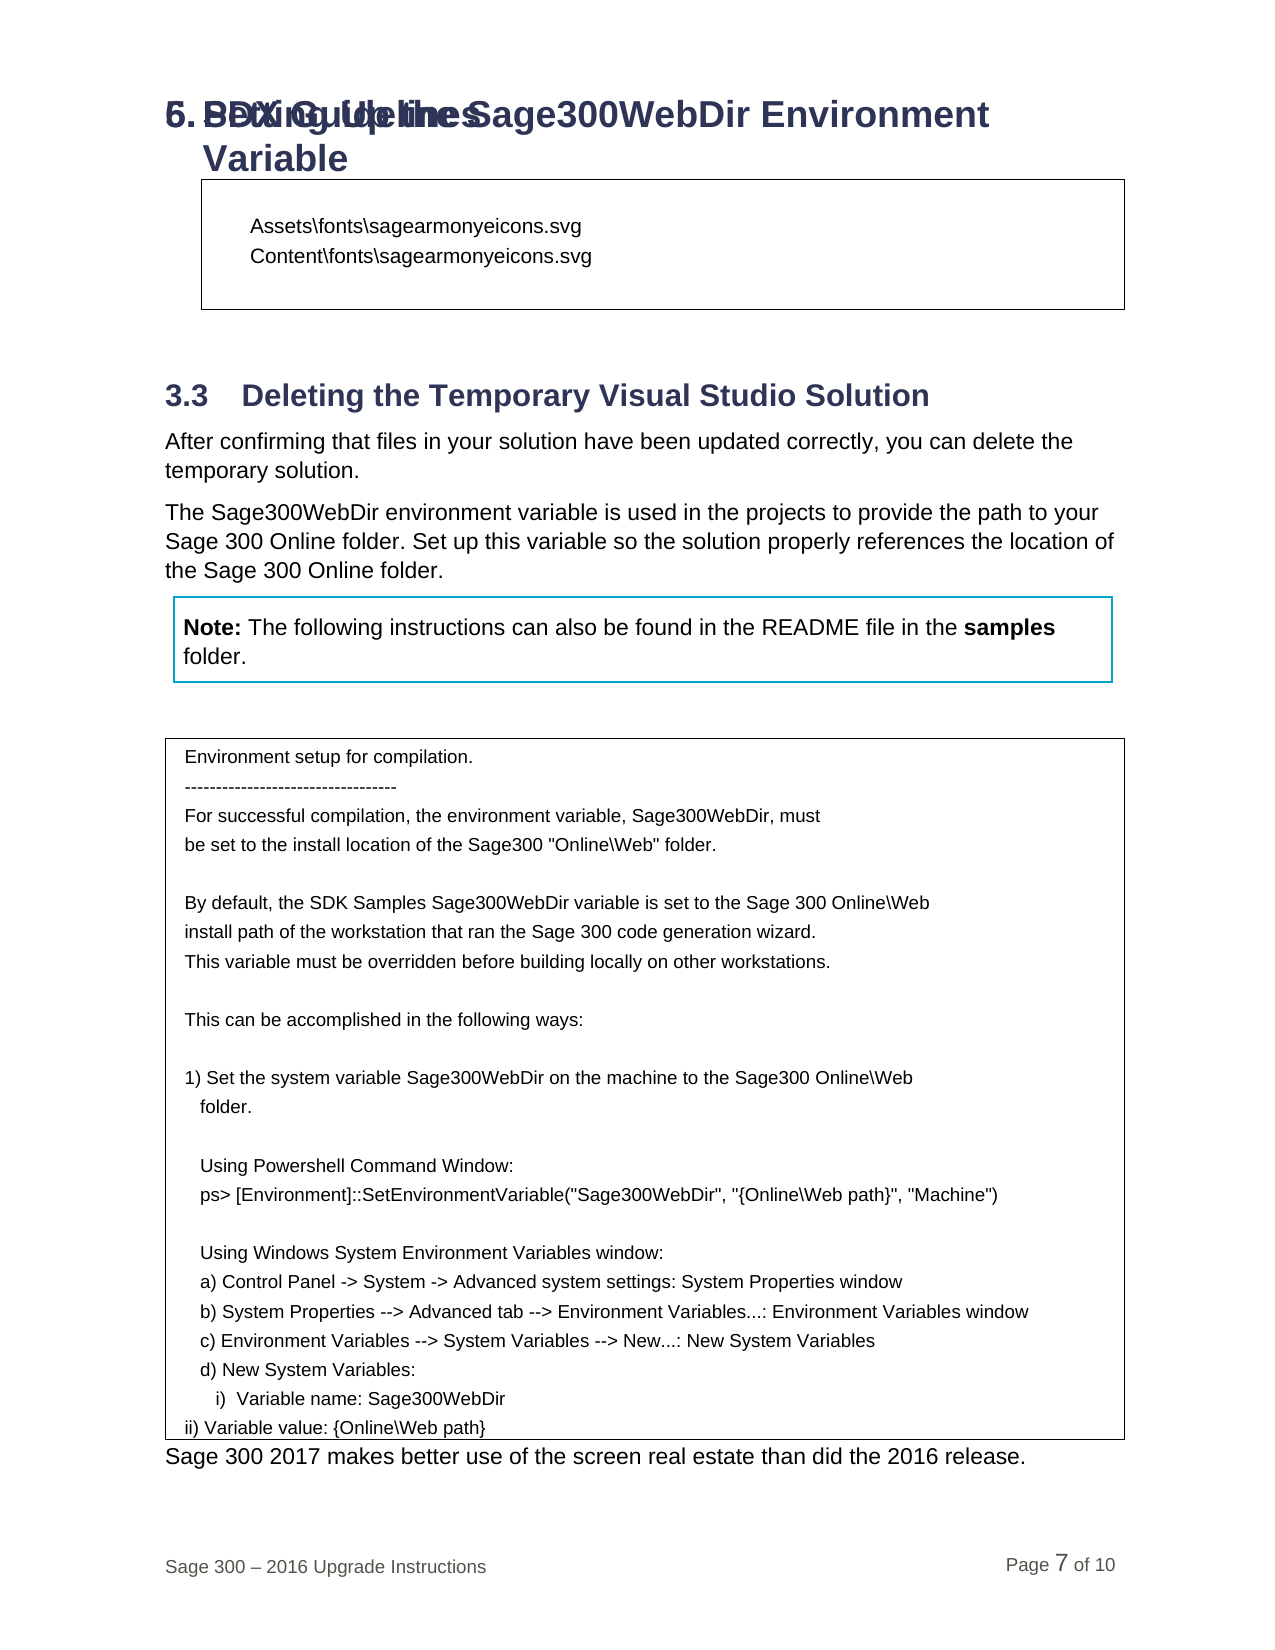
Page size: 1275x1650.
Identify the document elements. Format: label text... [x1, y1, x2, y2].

subtitle Deleting the Temporary Visual Studio Solution [165, 377, 1125, 413]
subtitle PDX Guidelines [165, 91, 1115, 135]
text Sage 300 2017 makes better use of the screen real estate than did the 2016 release. [165, 1440, 1125, 1469]
subtitle Setting Up the Sage300WebDir Environment Variable [165, 135, 1115, 179]
table_header Environment setup for compilation. ---------------------------------- For successful compilation, the environment variable, Sage300WebDir, must be set to the install location of the Sage300 "Online\Web" folder. By default, the SDK Samples Sage300WebDir variable is set to the Sage 300 Online\Web install path of the workstation that ran the Sage 300 code generation wizard. This variable must be overridden before building locally on other workstations. This can be accomplished in the following ways: 1) Set the system variable Sage300WebDir on the machine to the Sage300 Online\Web folder. Using Powershell Command Window: ps> [Environment]::SetEnvironmentVariable("Sage300WebDir", "{Online\Web path}", "Machine") Using Windows System Environment Variables window: a) Control Panel -> System -> Advanced system settings: System Properties window b) System Properties --> Advanced tab --> Environment Variables...: Environment Variables window c) Environment Variables --> System Variables --> New...: New System Variables d) New System Variables: i) Variable name: Sage300WebDir ii) Variable value: {Online\Web path} [166, 739, 1124, 1439]
text The Sage300WebDir environment variable is used in the projects to provide the path to your Sage 300 Online folder. Set up this variable so the solution properly references the location of the Sage 300 Online folder. [165, 496, 1125, 583]
text After confirming that files in your solution have been updated correctly, you can delete the temporary solution. [165, 425, 1125, 483]
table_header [202, 180, 1124, 309]
text Note: The following instructions can also be found in the README file in the samples folder. [175, 598, 1111, 681]
